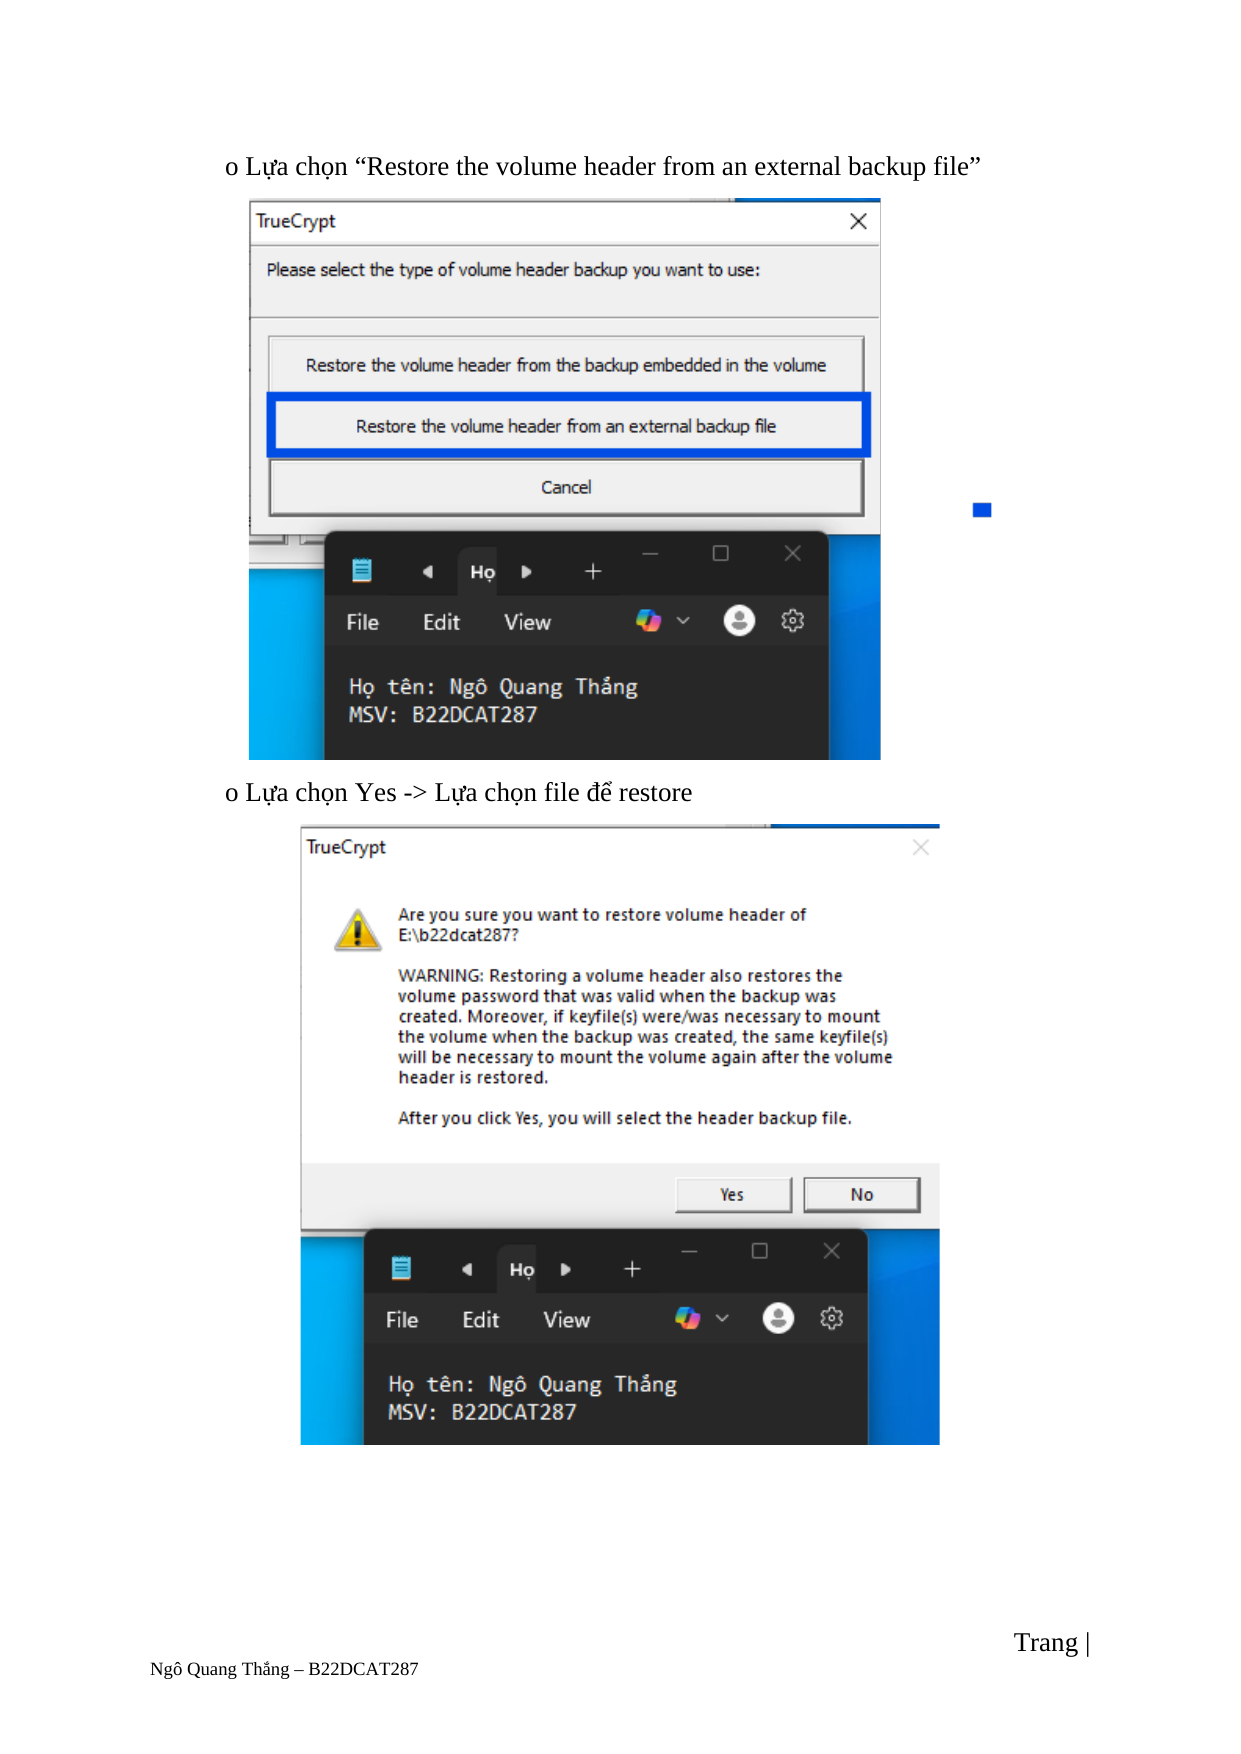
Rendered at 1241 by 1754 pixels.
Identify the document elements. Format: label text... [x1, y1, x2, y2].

picture [300, 824, 940, 1445]
text o Lựa chọn “Restore the volume header from an external backup file” [150, 150, 1090, 181]
picture [248, 198, 992, 760]
text o Lựa chọn Yes -> Lựa chọn file để restore [150, 776, 1090, 807]
